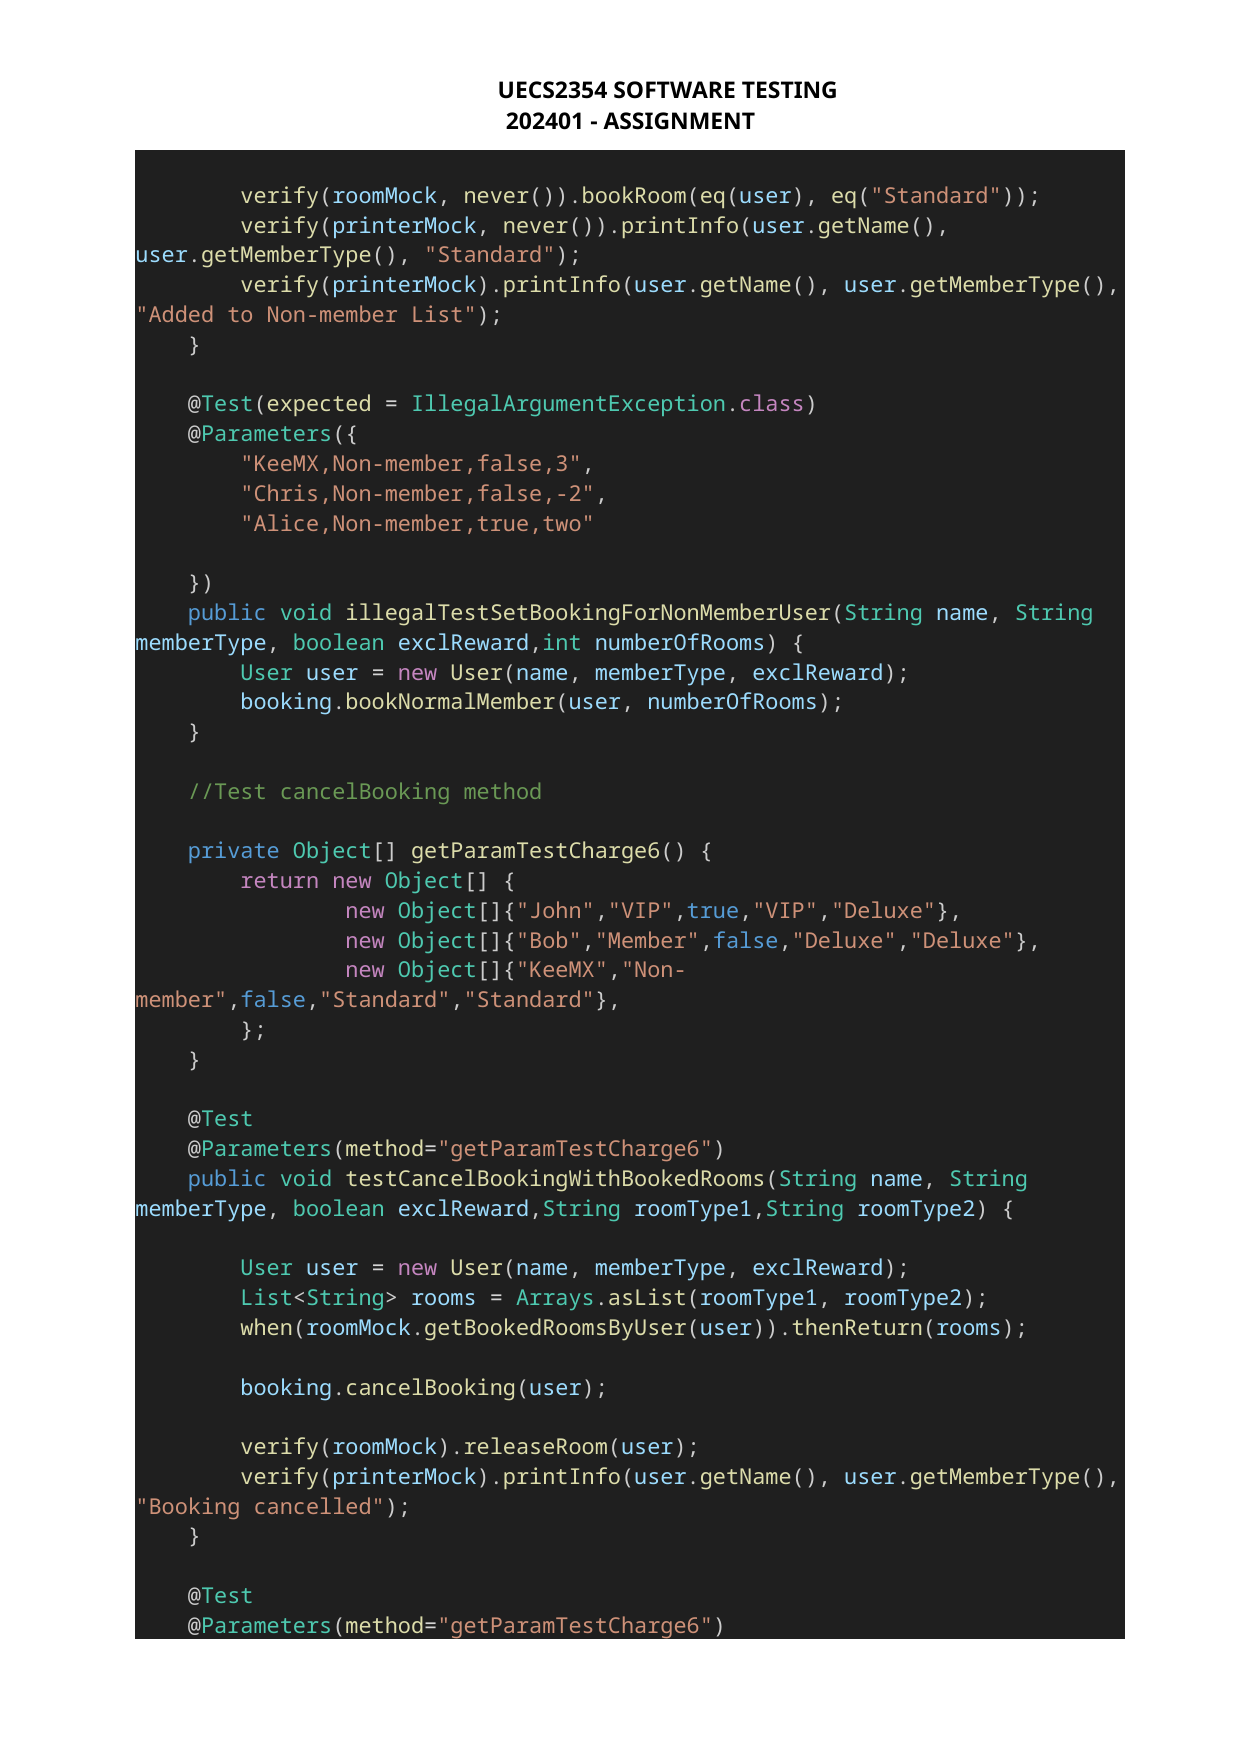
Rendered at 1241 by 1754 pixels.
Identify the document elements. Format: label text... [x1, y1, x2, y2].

text new Object[]{"KeeMX","Non-member",false,"Standard","Standard"}, [135, 954, 1125, 1014]
text booking.bookNormalMember(user, numberOfRooms); [135, 686, 1125, 716]
text } [135, 716, 1125, 746]
text verify(roomMock).releaseRoom(user); [135, 1431, 1125, 1461]
text } [135, 1044, 1125, 1073]
text @Test [135, 1103, 1125, 1133]
text when(roomMock.getBookedRoomsByUser(user)).thenReturn(rooms); [135, 1312, 1125, 1342]
text "Chris,Non-member,false,-2", [135, 478, 1125, 507]
text verify(printerMock, never()).printInfo(user.getName(), user.getMemberType(), "Standard"); [135, 209, 1125, 269]
text @Test [135, 1580, 1125, 1610]
text //Test cancelBooking method [135, 776, 1125, 805]
text public void illegalTestSetBookingForNonMemberUser(String name, String memberType, boolean exclReward,int numberOfRooms) { [135, 597, 1125, 656]
text @Parameters({ [135, 418, 1125, 448]
text User user = new User(name, memberType, exclReward); [135, 656, 1125, 686]
text verify(printerMock).printInfo(user.getName(), user.getMemberType(), "Booking cancelled"); [135, 1461, 1125, 1520]
text @Parameters(method="getParamTestCharge6") [135, 1610, 1125, 1639]
text "KeeMX,Non-member,false,3", [135, 448, 1125, 478]
text }; [135, 1014, 1125, 1044]
text public void testCancelBookingWithBookedRooms(String name, String memberType, boolean exclReward,String roomType1,String roomType2) { [135, 1163, 1125, 1222]
text new Object[]{"Bob","Member",false,"Deluxe","Deluxe"}, [135, 924, 1125, 954]
text private Object[] getParamTestCharge6() { [135, 835, 1125, 865]
text List<String> rooms = Arrays.asList(roomType1, roomType2); [135, 1282, 1125, 1312]
text return new Object[] { [135, 865, 1125, 895]
text @Parameters(method="getParamTestCharge6") [135, 1133, 1125, 1163]
text User user = new User(name, memberType, exclReward); [135, 1252, 1125, 1282]
text }) [135, 567, 1125, 597]
text @Test(expected = IllegalArgumentException.class) [135, 388, 1125, 418]
text verify(roomMock, never()).bookRoom(eq(user), eq("Standard")); [135, 180, 1125, 209]
text verify(printerMock).printInfo(user.getName(), user.getMemberType(), "Added to Non-member List"); [135, 269, 1125, 329]
text booking.cancelBooking(user); [135, 1371, 1125, 1401]
text "Alice,Non-member,true,two" [135, 507, 1125, 537]
text } [135, 329, 1125, 358]
text } [135, 1520, 1125, 1550]
text new Object[]{"John","VIP",true,"VIP","Deluxe"}, [135, 895, 1125, 924]
